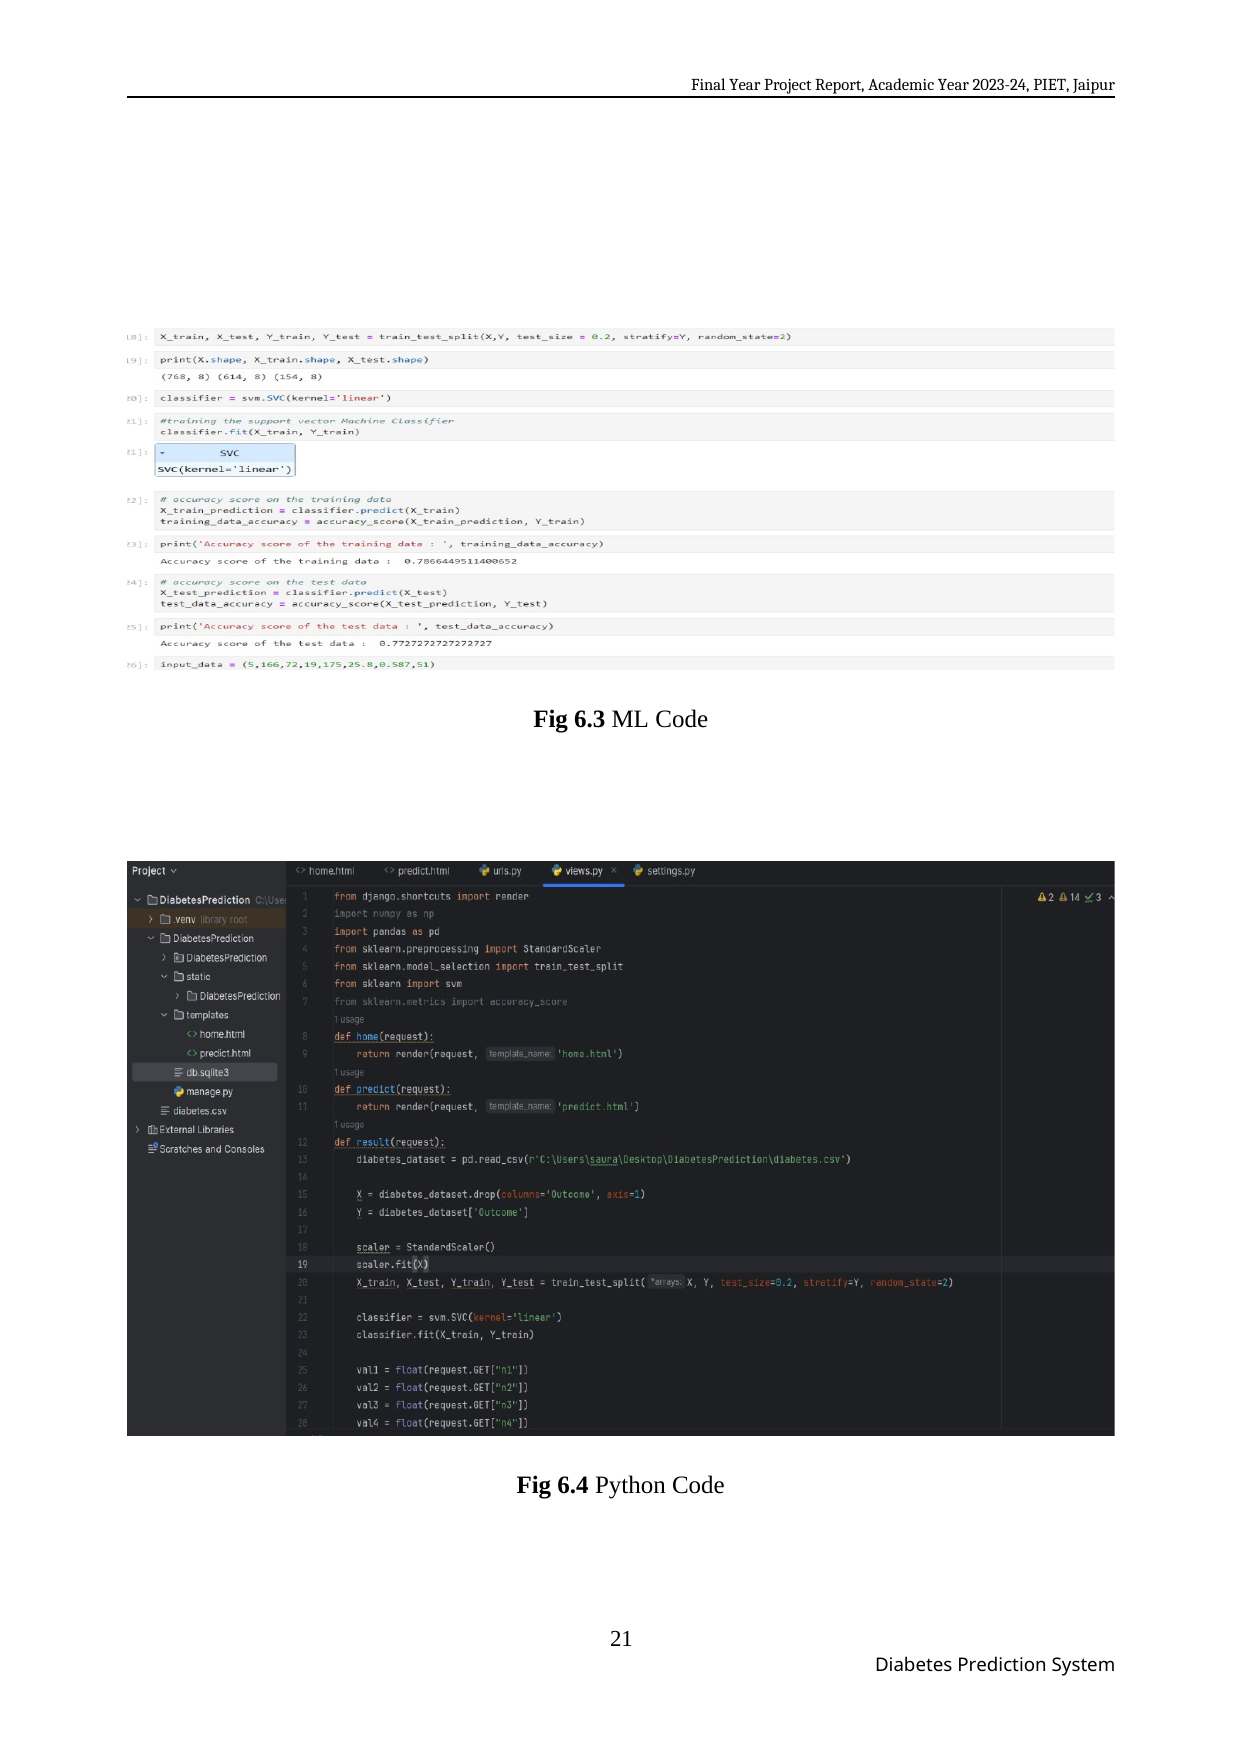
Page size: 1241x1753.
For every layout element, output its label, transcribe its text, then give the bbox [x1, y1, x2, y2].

text Fig 6.4 Python Code [179, 1470, 1061, 1499]
text Fig 6.3 ML Code [179, 704, 1061, 733]
picture [127, 324, 1115, 670]
picture [127, 861, 1115, 1436]
